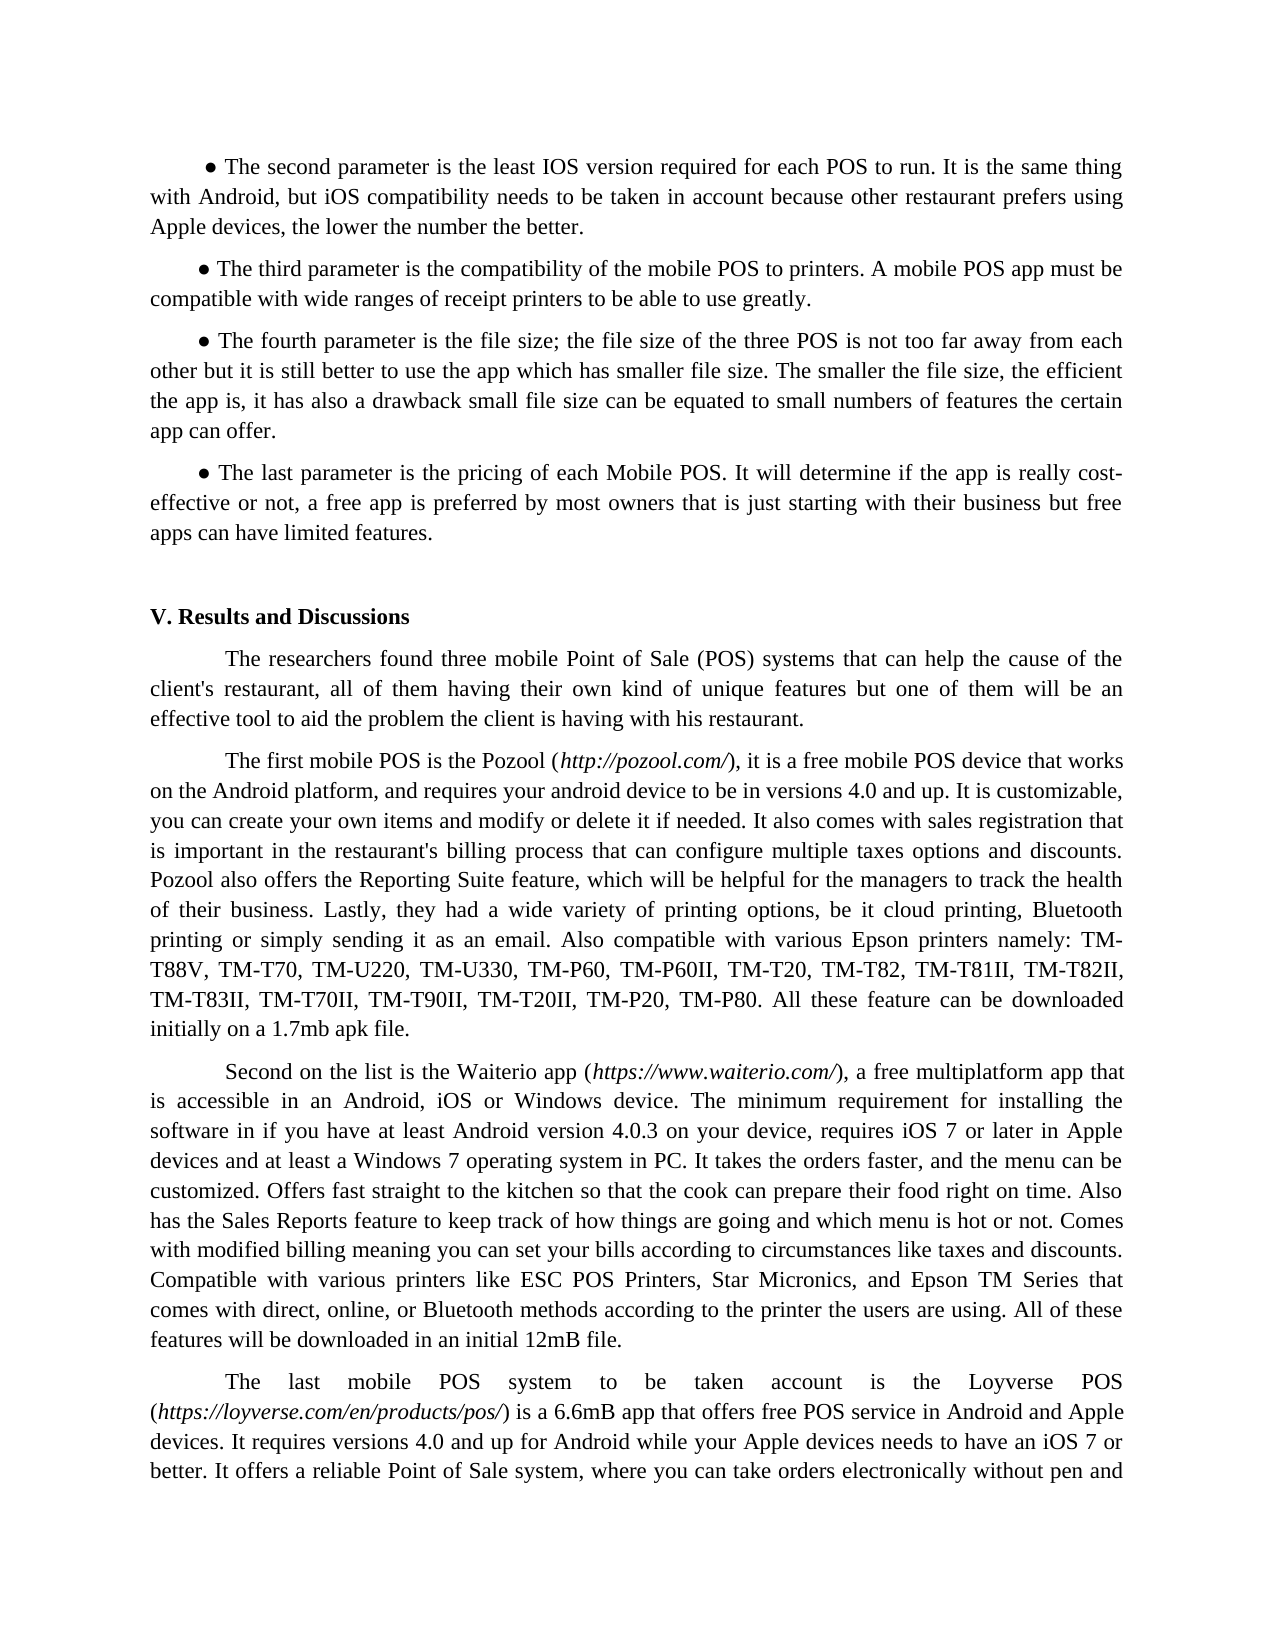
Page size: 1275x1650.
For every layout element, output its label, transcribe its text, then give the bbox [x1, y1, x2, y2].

text The researchers found three mobile Point of Sale (POS) systems that can help the cause of the client's restaurant, all of them having their own kind of unique features but one of them will be an effective tool to aid the problem the client is having with his restaurant. [150, 642, 1125, 731]
text Second on the list is the Waiterio app (https://www.waiterio.com/), a free multiplatform app that is accessible in an Android, iOS or Windows device. The minimum requirement for installing the software in if you have at least Android version 4.0.3 on your device, requires iOS 7 or later in Apple devices and at least a Windows 7 operating system in PC. It takes the orders faster, and the menu can be customized. Offers fast straight to the kitchen so that the cook can prepare their food right on time. Also has the Sales Reports feature to keep track of how things are going and which menu is hot or not. Comes with modified billing meaning you can set your bills according to circumstances like taxes and discounts. Compatible with various printers like ESC POS Printers, Star Micronics, and Epson TM Series that comes with direct, online, or Bluetooth methods according to the printer the users are using. All of these features will be downloaded in an initial 12mB file. [150, 1054, 1125, 1352]
text ● The third parameter is the compatibility of the mobile POS to printers. A mobile POS app must be compatible with wide ranges of receipt printers to be able to use greatly. [150, 252, 1125, 311]
text The first mobile POS is the Pozool (http://pozool.com/), it is a free mobile POS device that works on the Android platform, and requires your android device to be in versions 4.0 and up. It is customizable, you can create your own items and modify or delete it if needed. It also comes with sales registration that is important in the restaurant's billing process that can configure multiple taxes options and discounts. Pozool also offers the Reporting Suite feature, which will be helpful for the managers to track the health of their business. Lastly, they had a wide variety of printing options, be it cloud printing, Bluetooth printing or simply sending it as an email. Also compatible with various Epson printers namely: TM-T88V, TM-T70, TM-U220, TM-U330, TM-P60, TM-P60II, TM-T20, TM-T82, TM-T81II, TM-T82II, TM-T83II, TM-T70II, TM-T90II, TM-T20II, TM-P20, TM-P80. All these feature can be downloaded initially on a 1.7mb apk file. [150, 744, 1125, 1042]
text ● The last parameter is the pricing of each Mobile POS. It will determine if the app is really cost-effective or not, a free app is preferred by most owners that is just starting with their business but free apps can have limited features. [150, 456, 1125, 545]
text ● The second parameter is the least IOS version required for each POS to run. It is the same thing with Android, but iOS compatibility needs to be taken in account because other restaurant prefers using Apple devices, the lower the number the better. [150, 150, 1125, 239]
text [150, 1365, 1125, 1484]
text V. Results and Discussions [150, 600, 1125, 629]
text ● The fourth parameter is the file size; the file size of the three POS is not too far away from each other but it is still better to use the app which has smaller file size. The smaller the file size, the efficient the app is, it has also a drawback small file size can be equated to small numbers of features the certain app can offer. [150, 324, 1125, 443]
